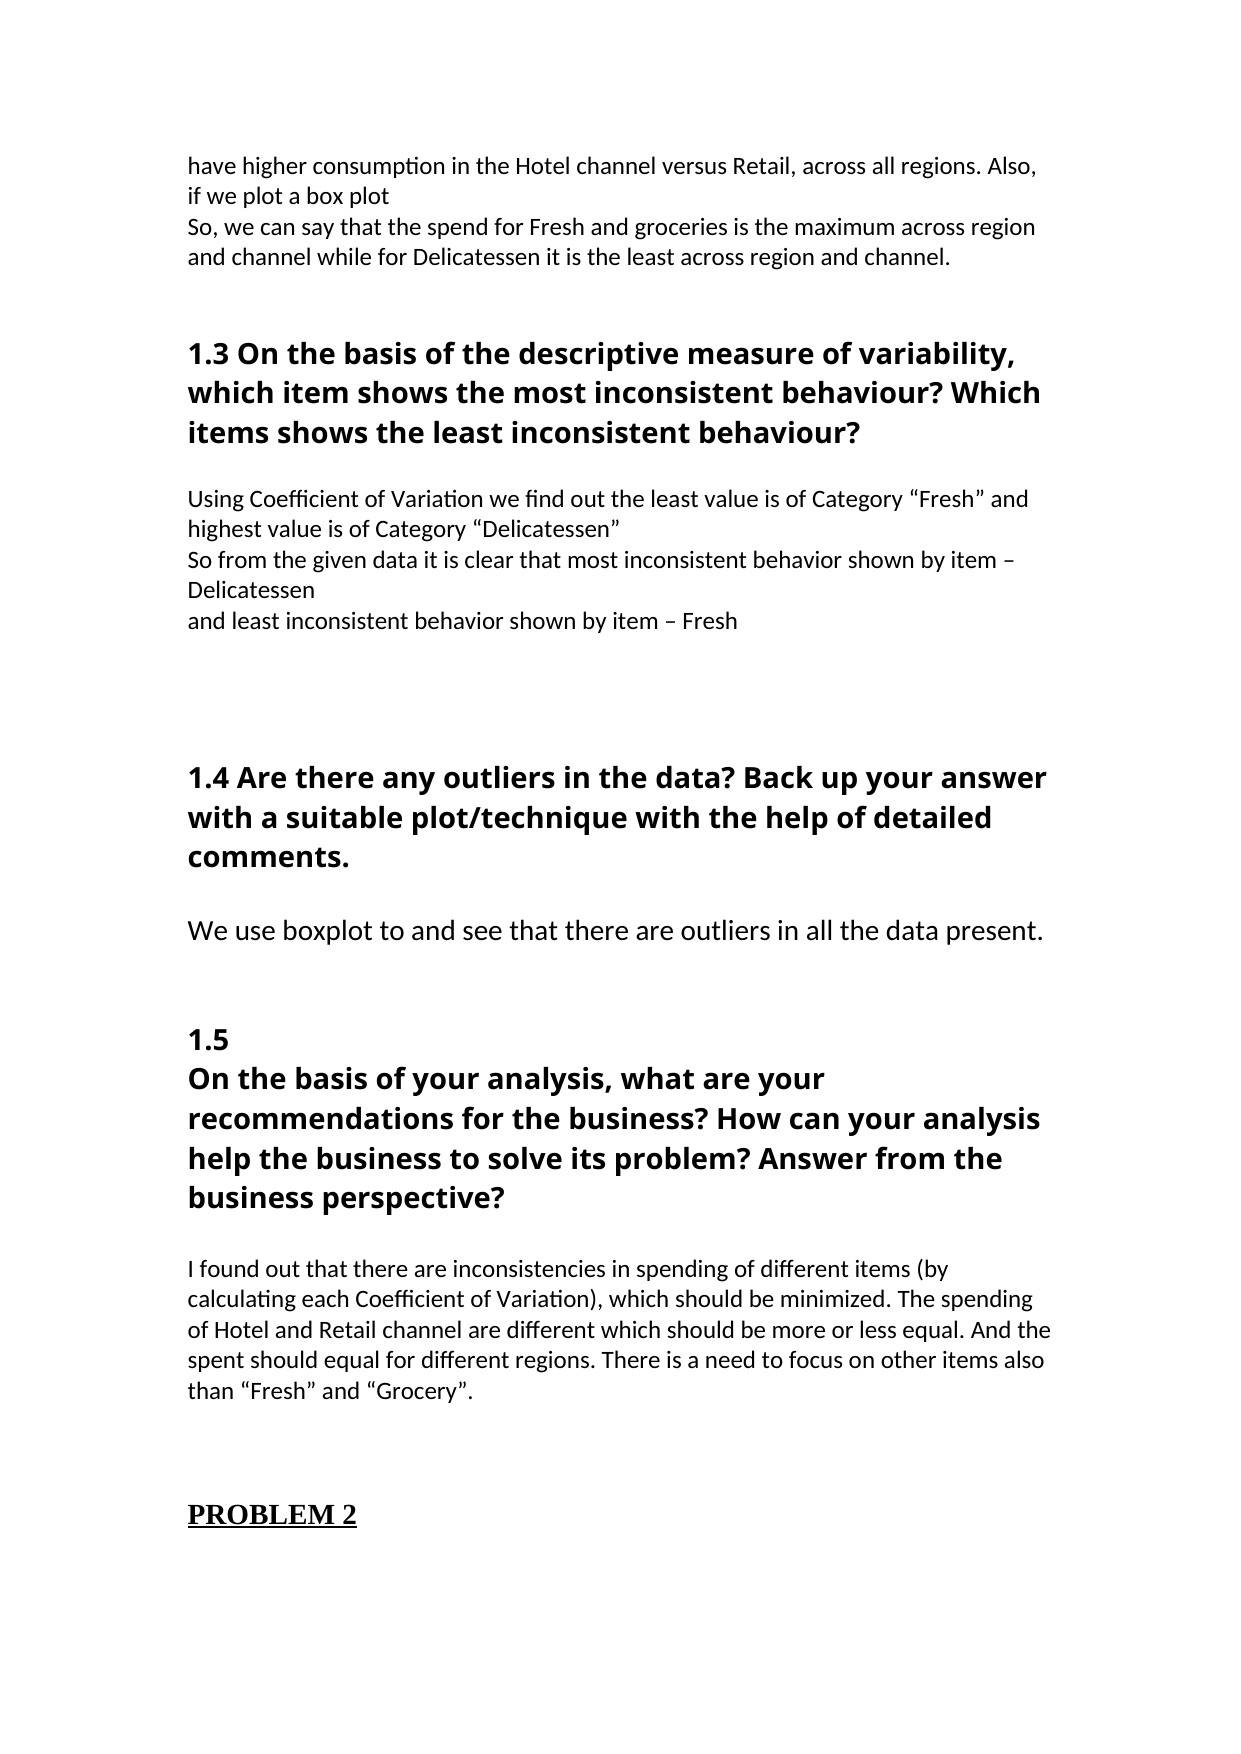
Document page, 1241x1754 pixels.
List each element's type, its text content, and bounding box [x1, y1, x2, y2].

text 1.4 Are there any outliers in the data? Back up your answer with a suitable plot/technique with the help of detailed comments. [187, 757, 1053, 876]
text have higher consumption in the Hotel channel versus Retail, across all regions. Also, if we plot a box plot [187, 150, 1053, 211]
text I found out that there are inconsistencies in spending of different items (by calculating each Coefficient of Variation), which should be minimized. The spending of Hotel and Retail channel are different which should be more or less equal. And the spent should equal for different regions. There is a need to focus on other items also than “Fresh” and “Grocery”. [187, 1253, 1053, 1406]
text So from the given data it is clear that most inconsistent behavior shown by item – Delicatessen [187, 544, 1053, 605]
text and least inconsistent behavior shown by item – Fresh [187, 605, 1053, 635]
text PROBLEM 2 [187, 1497, 1053, 1531]
text 1.5 [187, 1019, 1053, 1059]
text So, we can say that the spend for Fresh and groceries is the maximum across region and channel while for Delicatessen it is the least across region and channel. [187, 211, 1053, 272]
text 1.3 On the basis of the descriptive measure of variability, which item shows the most inconsistent behaviour? Which items shows the least inconsistent behaviour? [187, 333, 1053, 452]
text We use boxplot to and see that there are outliers in all the data present. [187, 912, 1053, 948]
text On the basis of your analysis, what are your recommendations for the business? How can your analysis help the business to solve its problem? Answer from the business perspective? [187, 1059, 1053, 1217]
text Using Coefficient of Variation we find out the least value is of Category “Fresh” and highest value is of Category “Delicatessen” [187, 483, 1053, 544]
